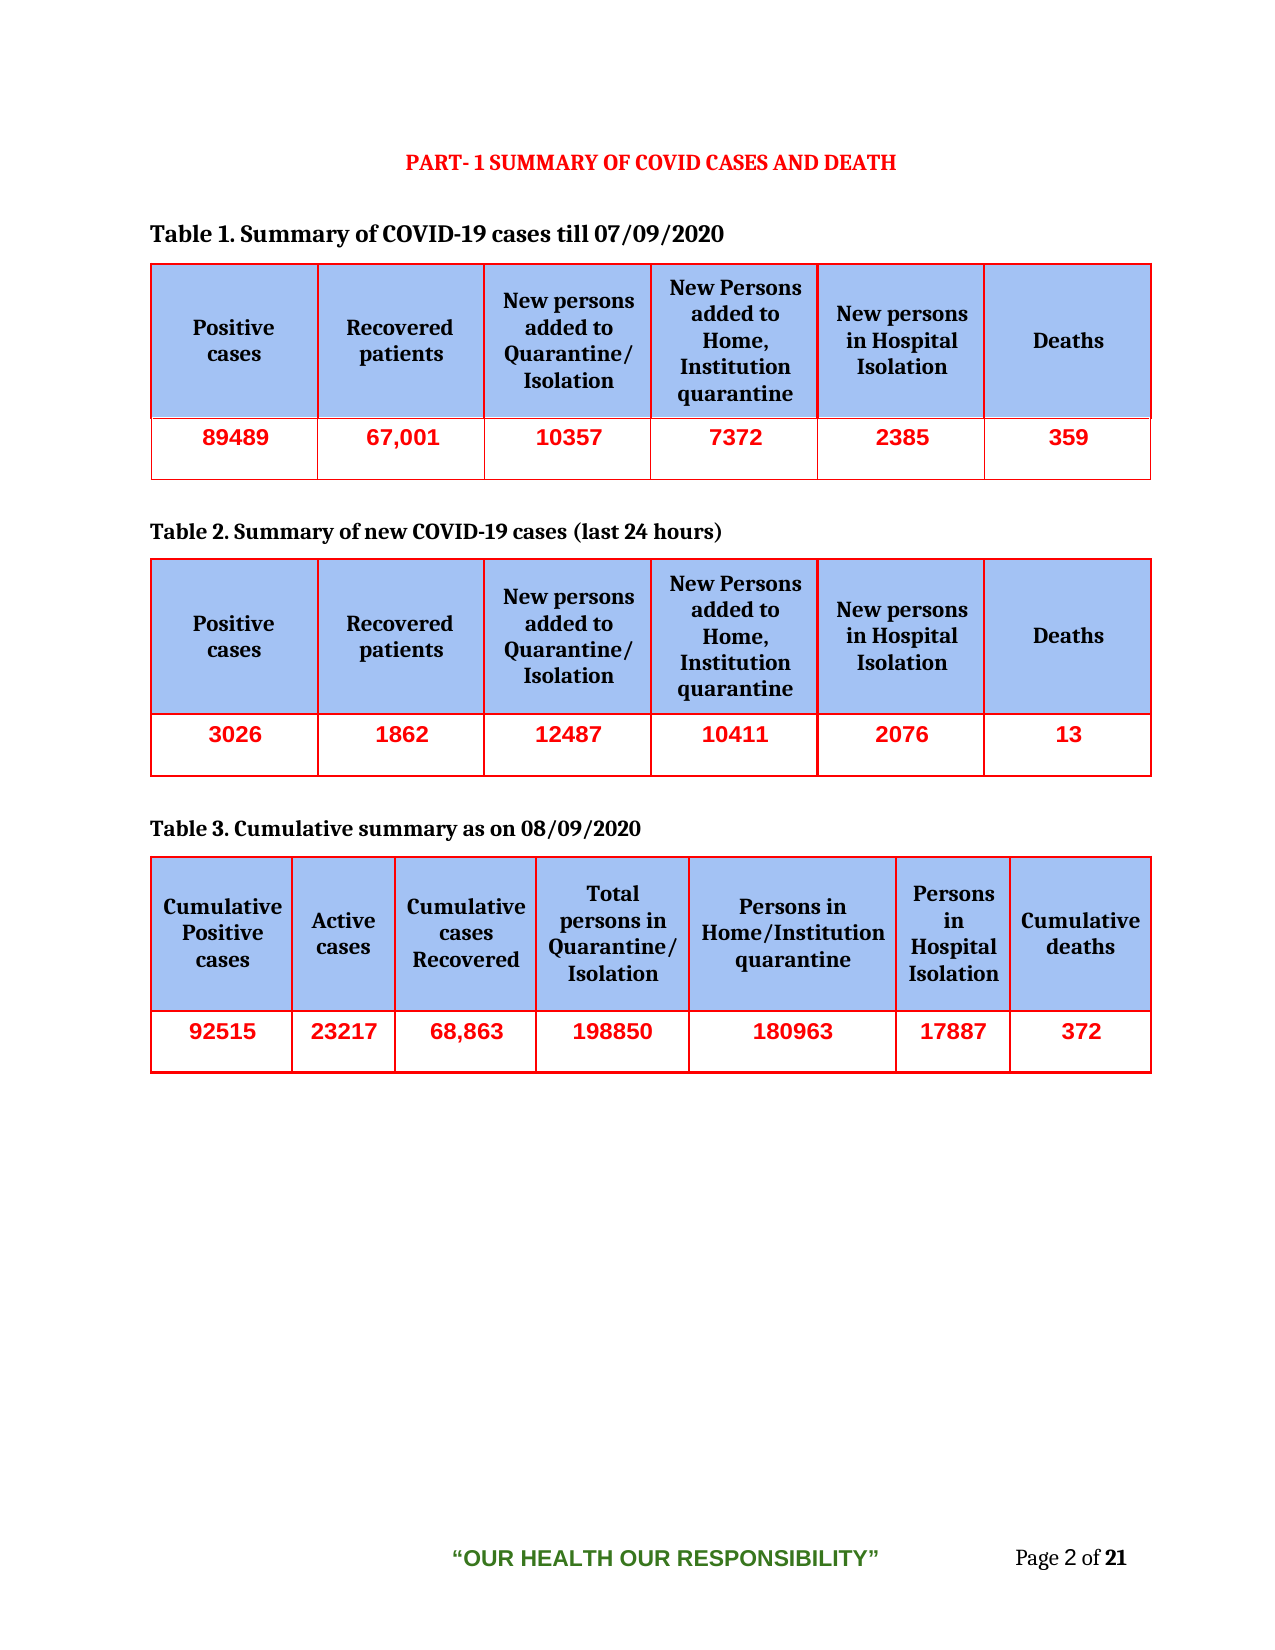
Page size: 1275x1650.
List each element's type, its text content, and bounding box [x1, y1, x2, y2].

table_cell 2076 [819, 715, 983, 774]
table_cell 23217 [293, 1012, 394, 1071]
table_cell 13 [985, 715, 1150, 774]
table_cell 2385 [818, 419, 984, 479]
text PART- 1 SUMMARY OF COVID CASES AND DEATH [394, 150, 908, 177]
table_header Positive cases [152, 560, 317, 713]
table_header Active cases [293, 858, 394, 1010]
table_cell 89489 [152, 419, 317, 479]
table_header Cumulative Positive cases [152, 858, 291, 1010]
table_header Deaths [985, 265, 1150, 417]
table_cell 92515 [152, 1012, 291, 1071]
table_cell 12487 [485, 715, 650, 774]
table_header Total persons in Quarantine/ Isolation [537, 858, 688, 1010]
table_cell 7372 [651, 419, 817, 479]
table_header Positive cases [152, 265, 317, 417]
table_cell 68,863 [396, 1012, 535, 1071]
table_header New persons in Hospital Isolation [819, 265, 983, 417]
table_header Recovered patients [319, 265, 483, 417]
table_header Recovered patients [319, 560, 483, 713]
table_cell 67,001 [318, 419, 484, 479]
table_cell 198850 [537, 1012, 688, 1071]
table_cell 180963 [690, 1012, 895, 1071]
table_cell 372 [1011, 1012, 1150, 1071]
text Table 1. Summary of COVID-19 cases till 07/09/2020 [150, 220, 1223, 249]
table_cell 1862 [319, 715, 483, 774]
table_header Persons in Home/Institution quarantine [690, 858, 895, 1010]
table_cell 3026 [152, 715, 317, 774]
table_header New Persons added to Home, Institution quarantine [652, 265, 816, 417]
table_header New persons in Hospital Isolation [819, 560, 983, 713]
text Table 2. Summary of new COVID-19 cases (last 24 hours) [150, 519, 1223, 546]
table_header New Persons added to Home, Institution quarantine [652, 560, 816, 713]
table_header Cumulative deaths [1011, 858, 1150, 1010]
table_cell 359 [985, 418, 1150, 479]
table_header New persons added to Quarantine/ Isolation [485, 560, 650, 713]
table_header Persons in Hospital Isolation [897, 858, 1009, 1010]
table_cell 10357 [485, 419, 650, 479]
table_header Deaths [985, 560, 1150, 713]
table_header New persons added to Quarantine/ Isolation [485, 265, 650, 417]
table_header Cumulative cases Recovered [396, 858, 535, 1010]
text Table 3. Cumulative summary as on 08/09/2020 [150, 816, 1223, 842]
table_cell 17887 [897, 1012, 1009, 1071]
table_cell 10411 [652, 715, 816, 774]
